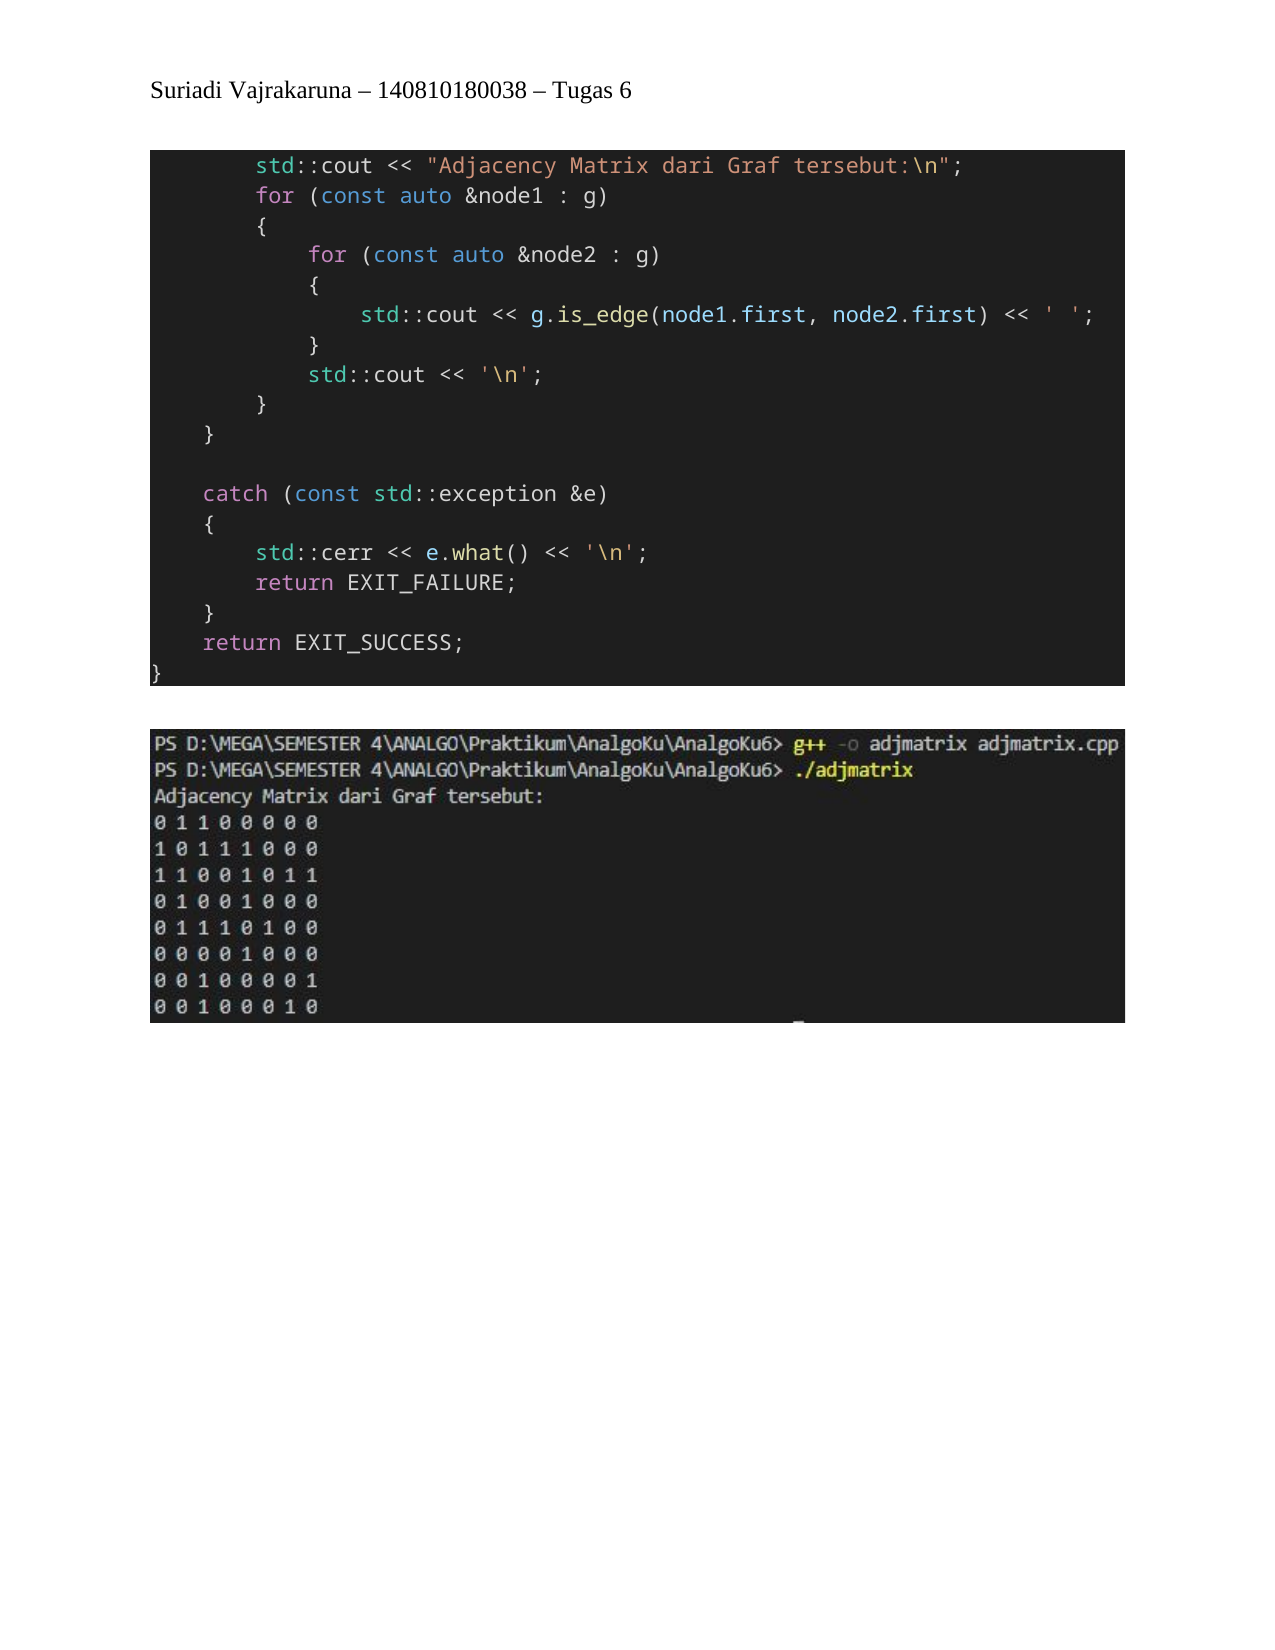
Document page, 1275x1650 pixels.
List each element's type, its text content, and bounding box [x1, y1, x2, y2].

text { [150, 209, 1125, 239]
text catch (const std::exception &e) [150, 478, 1125, 507]
text for (const auto &node1 : g) [150, 180, 1125, 209]
text } [150, 388, 1125, 418]
text { [150, 269, 1125, 299]
text return EXIT_SUCCESS; [150, 627, 1125, 656]
text } [150, 329, 1125, 358]
text std::cout << '\n'; [150, 358, 1125, 388]
text } [150, 418, 1125, 448]
text std::cerr << e.what() << '\n'; [150, 537, 1125, 567]
text std::cout << g.is_edge(node1.first, node2.first) << ' '; [150, 299, 1125, 329]
text } [150, 656, 1125, 686]
text return EXIT_FAILURE; [150, 567, 1125, 597]
picture [150, 729, 1125, 1023]
text std::cout << "Adjacency Matrix dari Graf tersebut:\n"; [150, 150, 1125, 180]
text } [150, 597, 1125, 627]
text { [150, 507, 1125, 537]
text for (const auto &node2 : g) [150, 239, 1125, 269]
